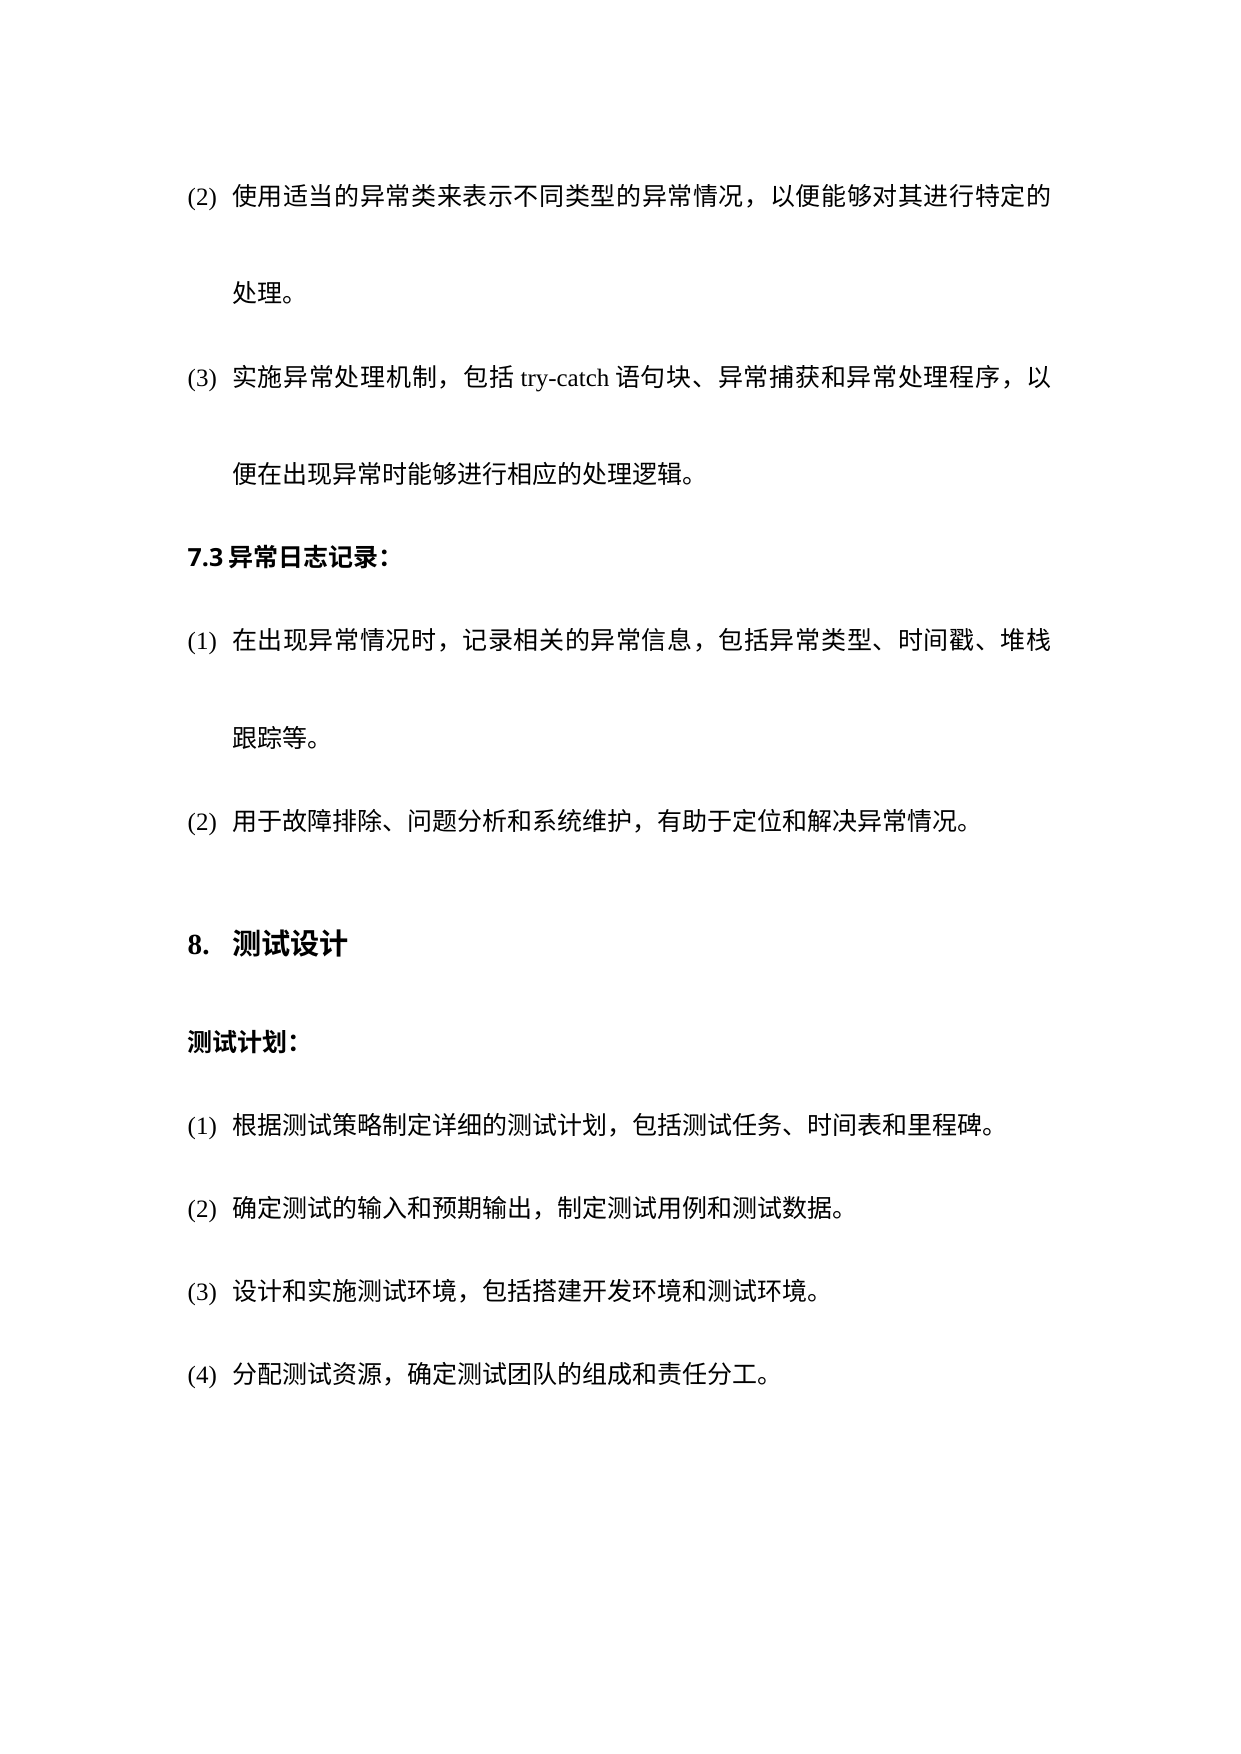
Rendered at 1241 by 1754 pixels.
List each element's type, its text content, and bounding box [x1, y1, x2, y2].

list 使用适当的异常类来表示不同类型的异常情况，以便能够对其进行特定的处理。 [187, 162, 1053, 324]
list 分配测试资源，确定测试团队的组成和责任分工。 [187, 1340, 1053, 1405]
list 确定测试的输入和预期输出，制定测试用例和测试数据。 [187, 1174, 1053, 1239]
subtitle 测试计划： [187, 1008, 1053, 1073]
subtitle 7.3异常日志记录： [187, 523, 1053, 588]
list 设计和实施测试环境，包括搭建开发环境和测试环境。 [187, 1257, 1053, 1322]
list 用于故障排除、问题分析和系统维护，有助于定位和解决异常情况。 [187, 787, 1053, 852]
list 根据测试策略制定详细的测试计划，包括测试任务、时间表和里程碑。 [187, 1091, 1053, 1156]
list 实施异常处理机制，包括try-catch语句块、异常捕获和异常处理程序，以便在出现异常时能够进行相应的处理逻辑。 [187, 343, 1053, 505]
list 在出现异常情况时，记录相关的异常信息，包括异常类型、时间戳、堆栈跟踪等。 [187, 606, 1053, 769]
subtitle 测试设计 [187, 909, 1053, 974]
